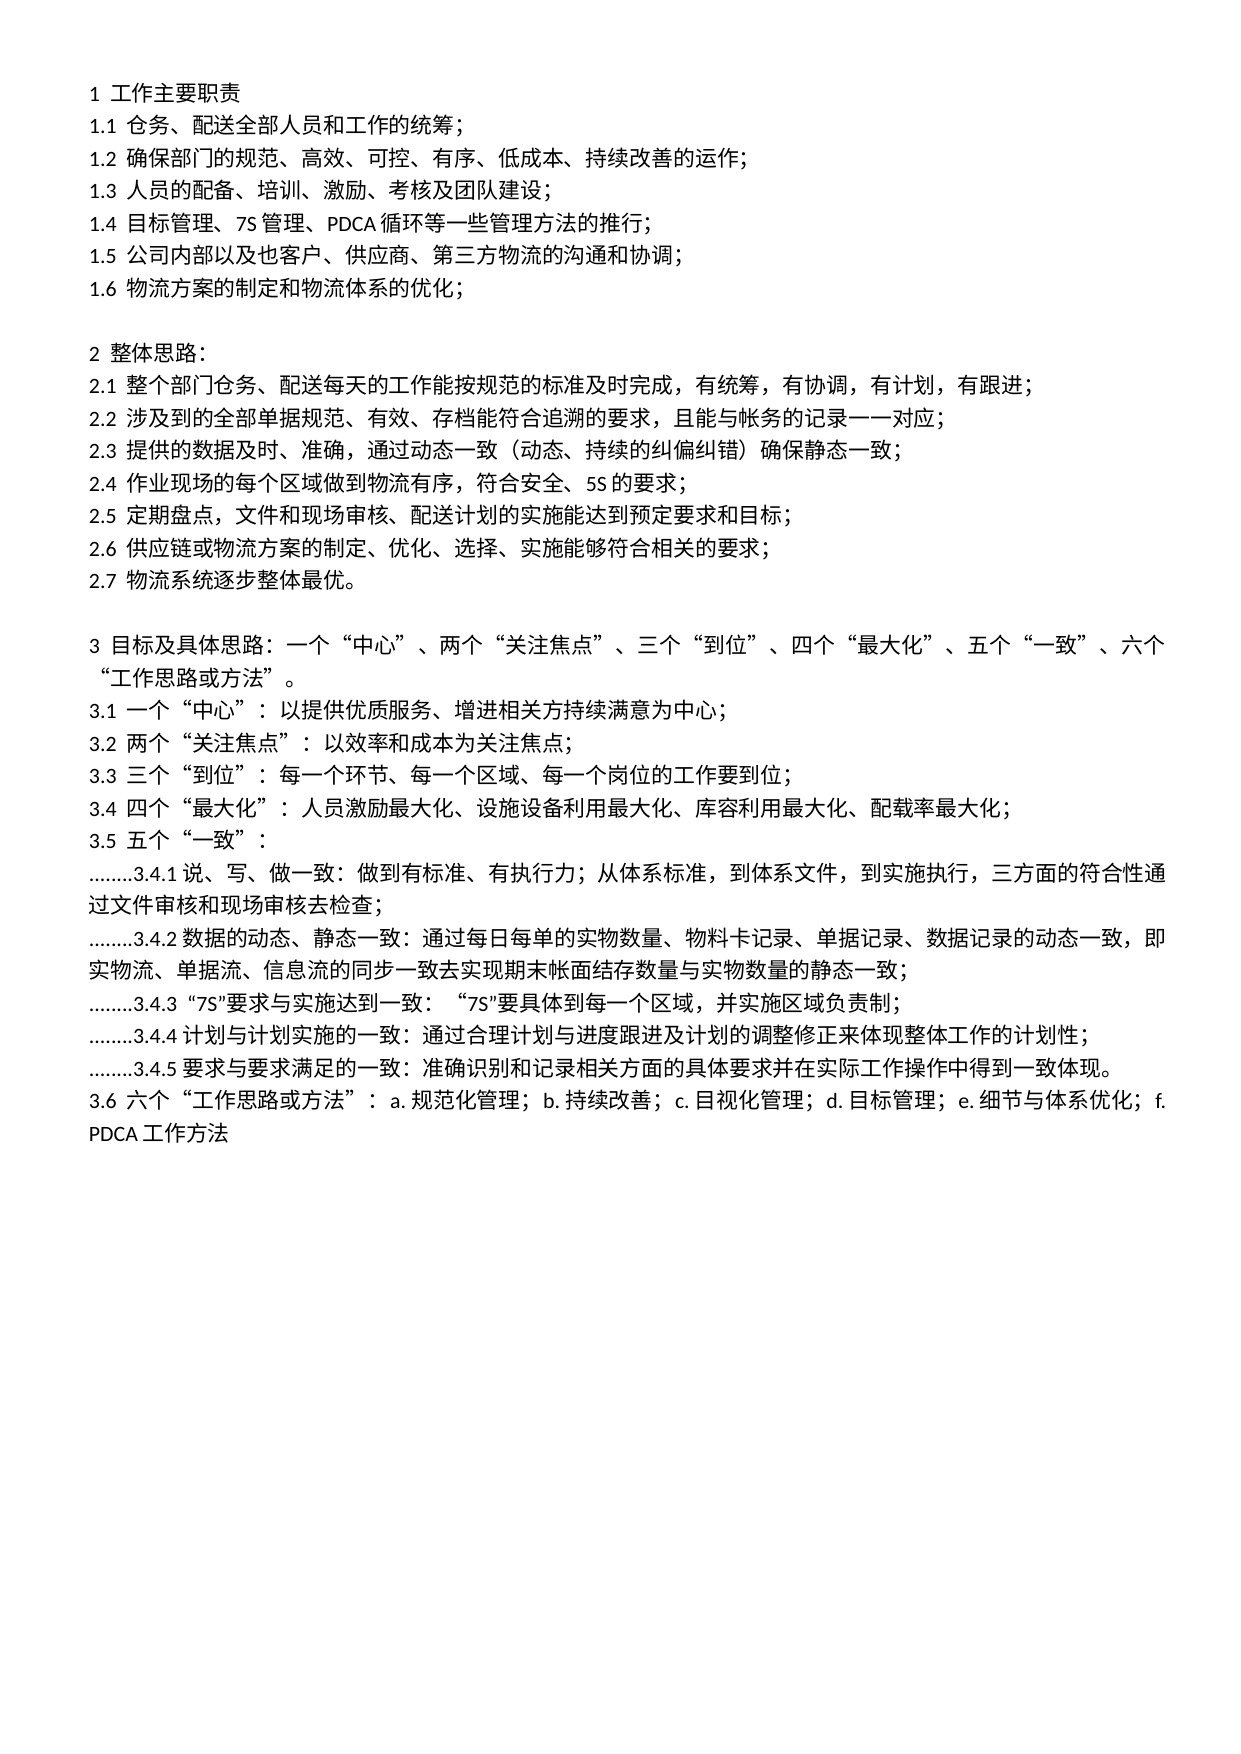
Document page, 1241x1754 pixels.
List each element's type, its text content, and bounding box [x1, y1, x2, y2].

text 3.4 四个“最大化”：人员激励最大化、设施设备利用最大化、库容利用最大化、配载率最大化； [89, 790, 1167, 823]
text 2 整体思路： [89, 335, 1167, 368]
text 3.5 五个“一致”： [89, 823, 1167, 855]
text ........3.4.2 数据的动态、静态一致：通过每日每单的实物数量、物料卡记录、单据记录、数据记录的动态一致，即实物流、单据流、信息流的同步一致去实现期末帐面结存数量与实物数量的静态一致； [89, 920, 1167, 985]
text 1.1 仓务、配送全部人员和工作的统筹； [89, 108, 1167, 140]
text 3.2 两个“关注焦点”：以效率和成本为关注焦点； [89, 725, 1167, 758]
text 1.3 人员的配备、培训、激励、考核及团队建设； [89, 173, 1167, 205]
text 2.3 提供的数据及时、准确，通过动态一致（动态、持续的纠偏纠错）确保静态一致； [89, 433, 1167, 465]
text 3.3 三个“到位”：每一个环节、每一个区域、每一个岗位的工作要到位； [89, 758, 1167, 790]
text 3.6 六个“工作思路或方法”：a. 规范化管理；b. 持续改善；c. 目视化管理；d. 目标管理；e. 细节与体系优化；f. PDCA工作方法 [89, 1083, 1167, 1148]
text ........3.4.3 “7S”要求与实施达到一致：“7S”要具体到每一个区域，并实施区域负责制； [89, 985, 1167, 1018]
text 1.6 物流方案的制定和物流体系的优化； [89, 270, 1167, 303]
text 2.7 物流系统逐步整体最优。 [89, 563, 1167, 595]
text ........3.4.4 计划与计划实施的一致：通过合理计划与进度跟进及计划的调整修正来体现整体工作的计划性； [89, 1018, 1167, 1050]
text 2.1 整个部门仓务、配送每天的工作能按规范的标准及时完成，有统筹，有协调，有计划，有跟进； [89, 368, 1167, 400]
text 1 工作主要职责 [89, 75, 1167, 108]
text ........3.4.1 说、写、做一致：做到有标准、有执行力；从体系标准，到体系文件，到实施执行，三方面的符合性通过文件审核和现场审核去检查； [89, 855, 1167, 920]
text 3.1 一个“中心”：以提供优质服务、增进相关方持续满意为中心； [89, 693, 1167, 725]
text 3 目标及具体思路：一个“中心”、两个“关注焦点”、三个“到位”、四个“最大化”、五个“一致”、六个“工作思路或方法”。 [89, 628, 1167, 693]
text 1.5 公司内部以及也客户、供应商、第三方物流的沟通和协调； [89, 238, 1167, 270]
text ........3.4.5 要求与要求满足的一致：准确识别和记录相关方面的具体要求并在实际工作操作中得到一致体现。 [89, 1050, 1167, 1083]
text 2.5 定期盘点，文件和现场审核、配送计划的实施能达到预定要求和目标； [89, 498, 1167, 530]
text 2.2 涉及到的全部单据规范、有效、存档能符合追溯的要求，且能与帐务的记录一一对应； [89, 400, 1167, 433]
text 2.4 作业现场的每个区域做到物流有序，符合安全、5S的要求； [89, 465, 1167, 498]
text 2.6 供应链或物流方案的制定、优化、选择、实施能够符合相关的要求； [89, 530, 1167, 563]
text 1.2 确保部门的规范、高效、可控、有序、低成本、持续改善的运作； [89, 140, 1167, 173]
text 1.4 目标管理、7S管理、PDCA循环等一些管理方法的推行； [89, 205, 1167, 238]
